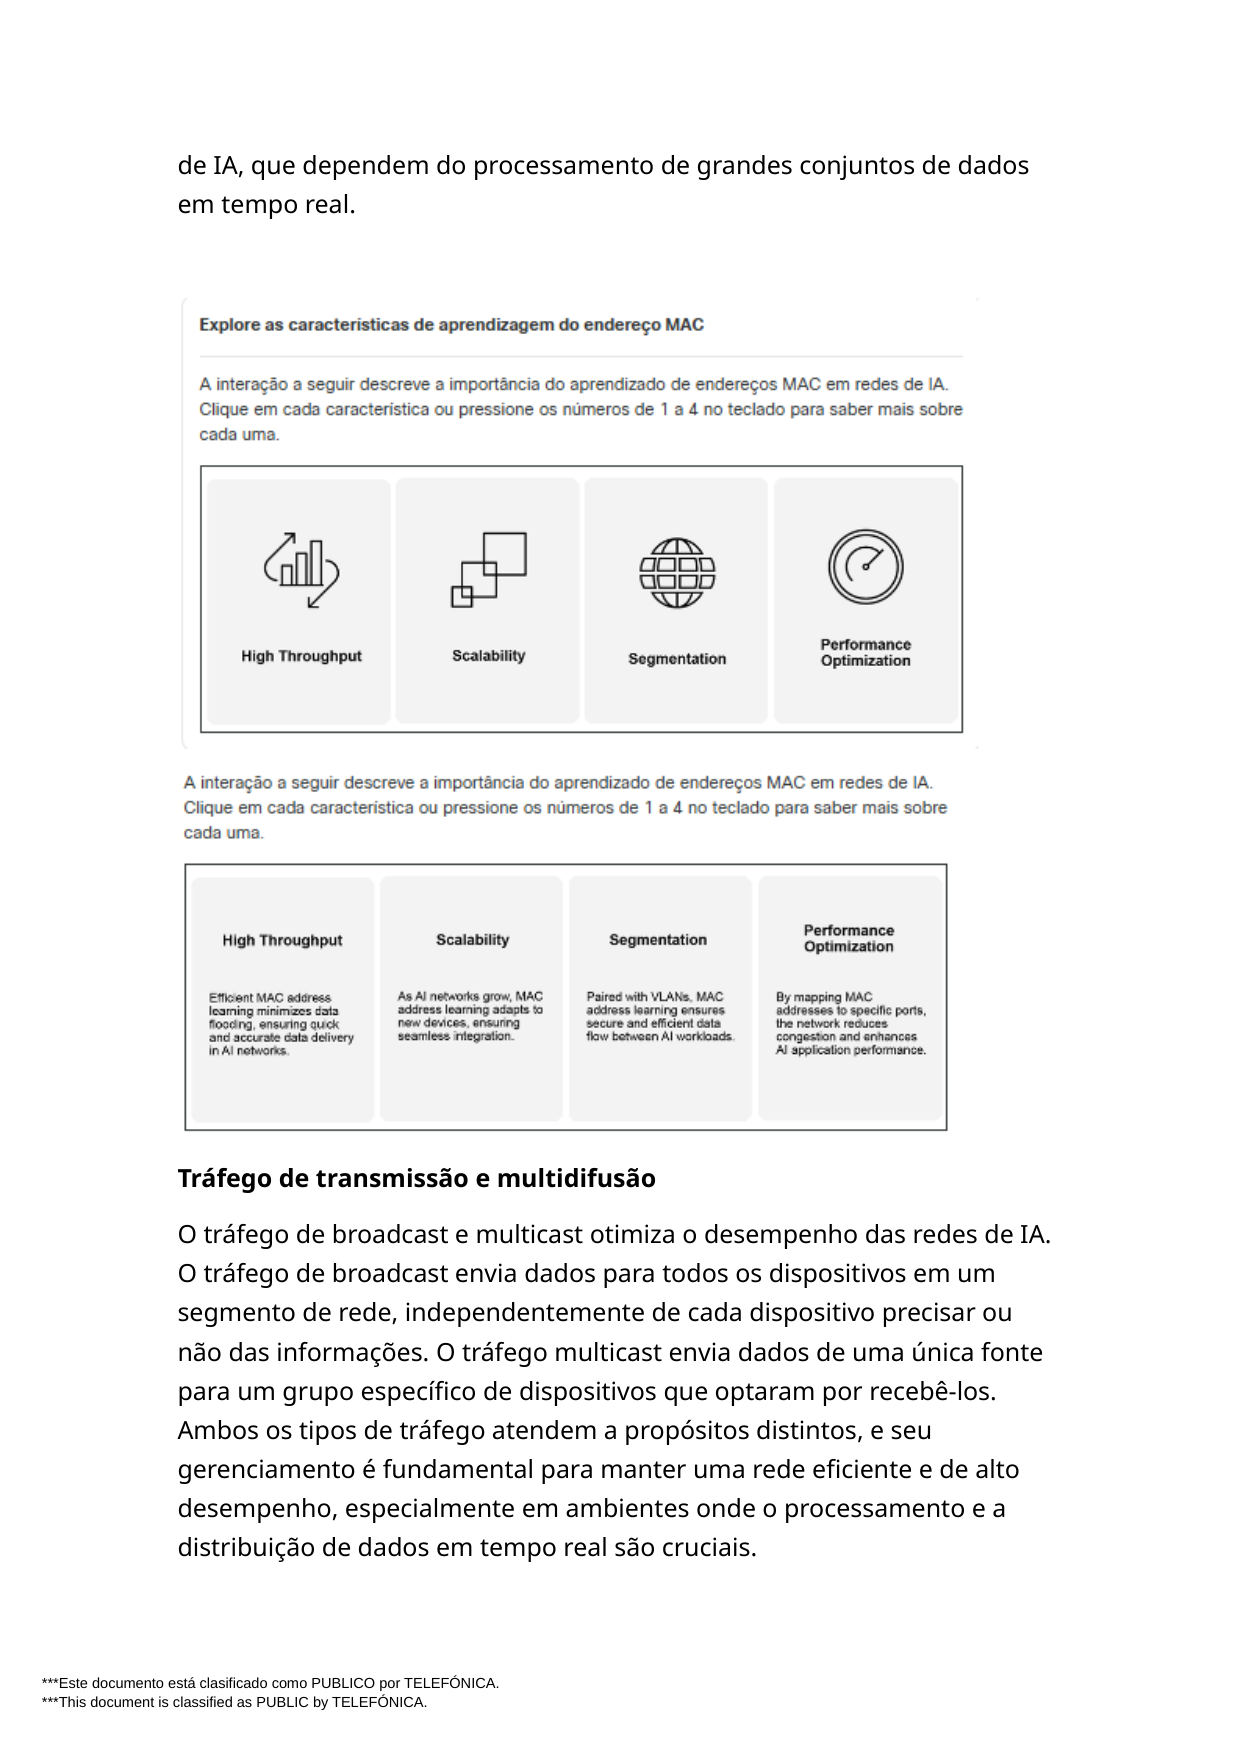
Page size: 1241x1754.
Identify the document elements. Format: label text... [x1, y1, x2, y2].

picture [177, 298, 979, 749]
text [177, 148, 1063, 221]
text Tráfego de transmissão e multidifusão [177, 1161, 1063, 1195]
picture [177, 770, 954, 1139]
text O tráfego de broadcast e multicast otimiza o desempenho das redes de IA. O tráfego de broadcast envia dados para todos os dispositivos em um segmento de rede, independentemente de cada dispositivo precisar ou não das informações. O tráfego multicast envia dados de uma única fonte para um grupo específico de dispositivos que optaram por recebê-los. Ambos os tipos de tráfego atendem a propósitos distintos, e seu gerenciamento é fundamental para manter uma rede eficiente e de alto desempenho, especialmente em ambientes onde o processamento e a distribuição de dados em tempo real são cruciais. [177, 1217, 1063, 1564]
